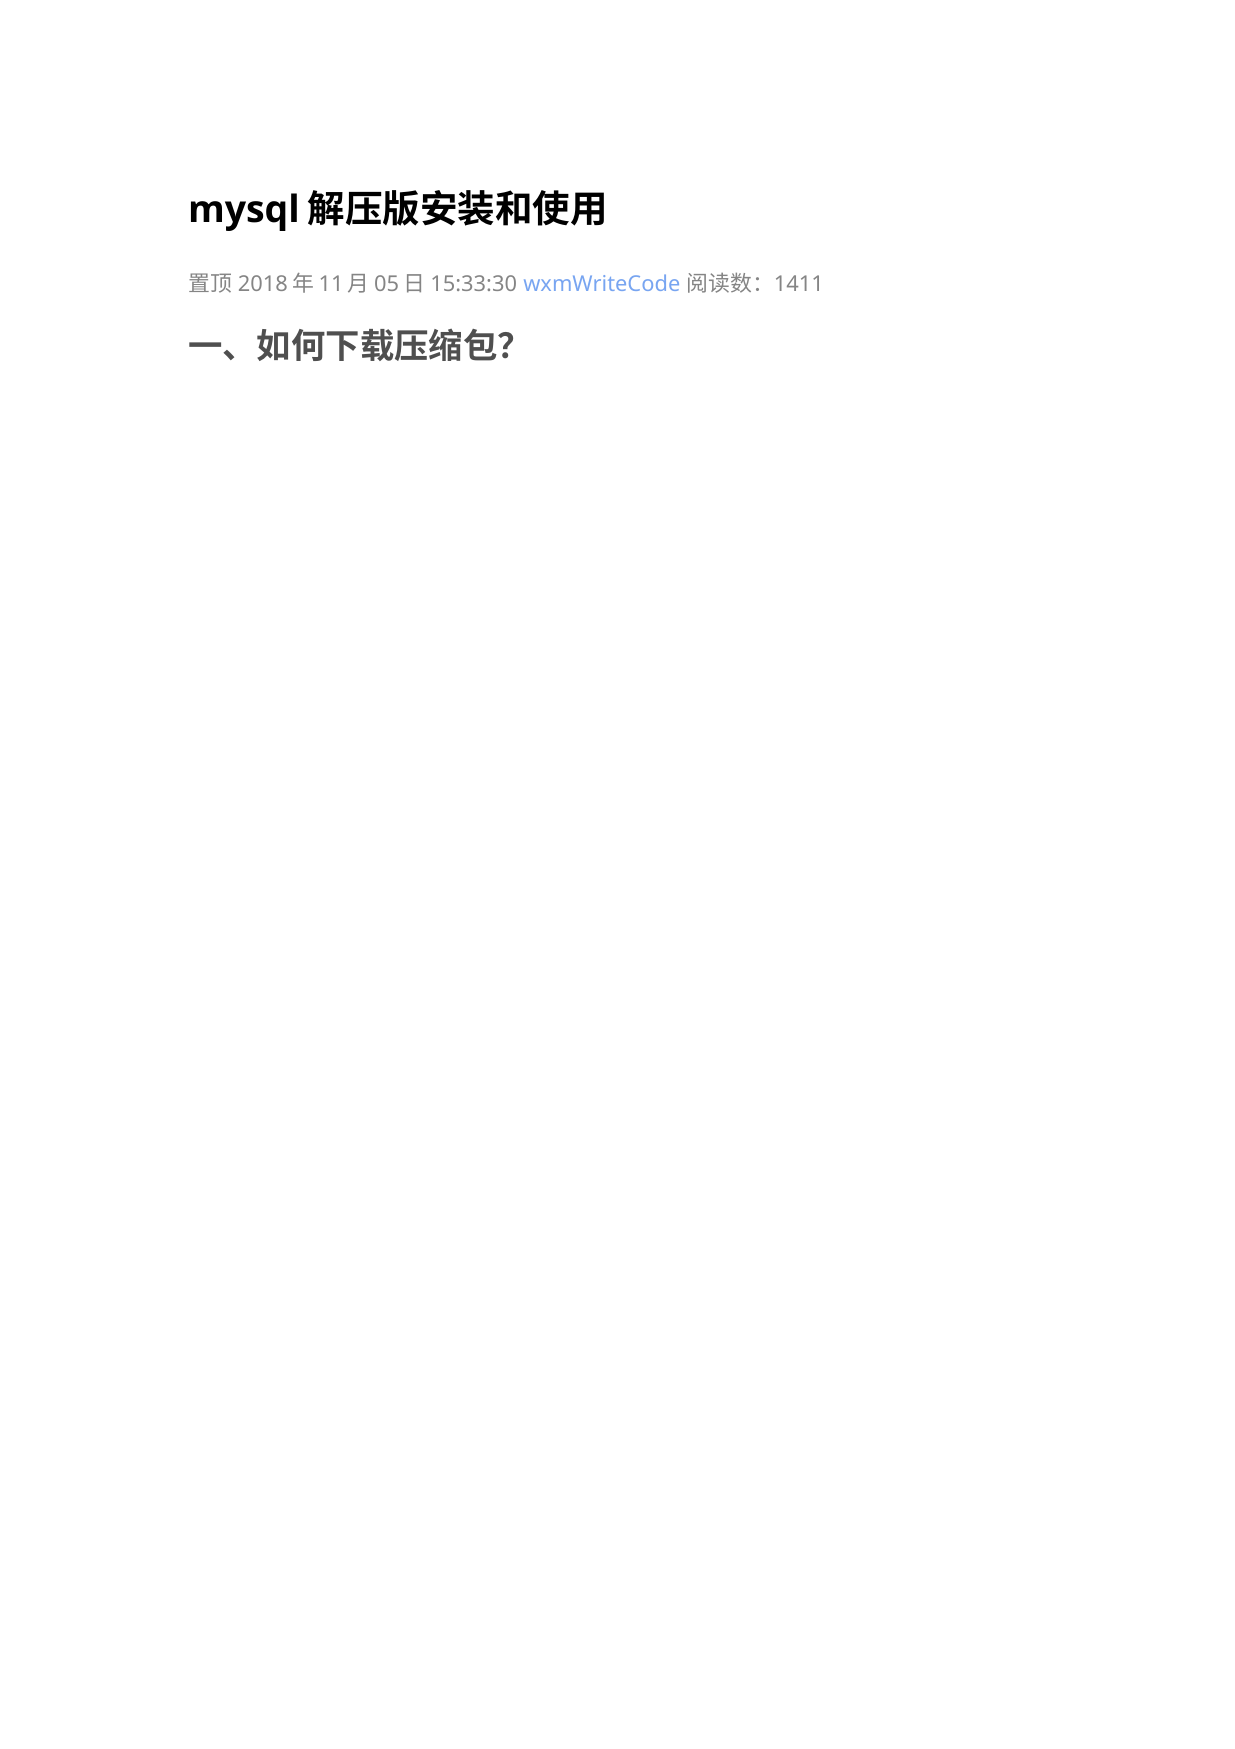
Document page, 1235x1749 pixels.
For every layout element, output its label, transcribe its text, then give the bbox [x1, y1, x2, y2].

text 置顶 2018年11月05日 15:33:30 wxmWriteCode 阅读数：1411 [188, 266, 1047, 299]
subtitle mysql解压版安装和使用 [188, 174, 1047, 239]
subtitle 一、如何下载压缩包？ [188, 311, 1047, 376]
